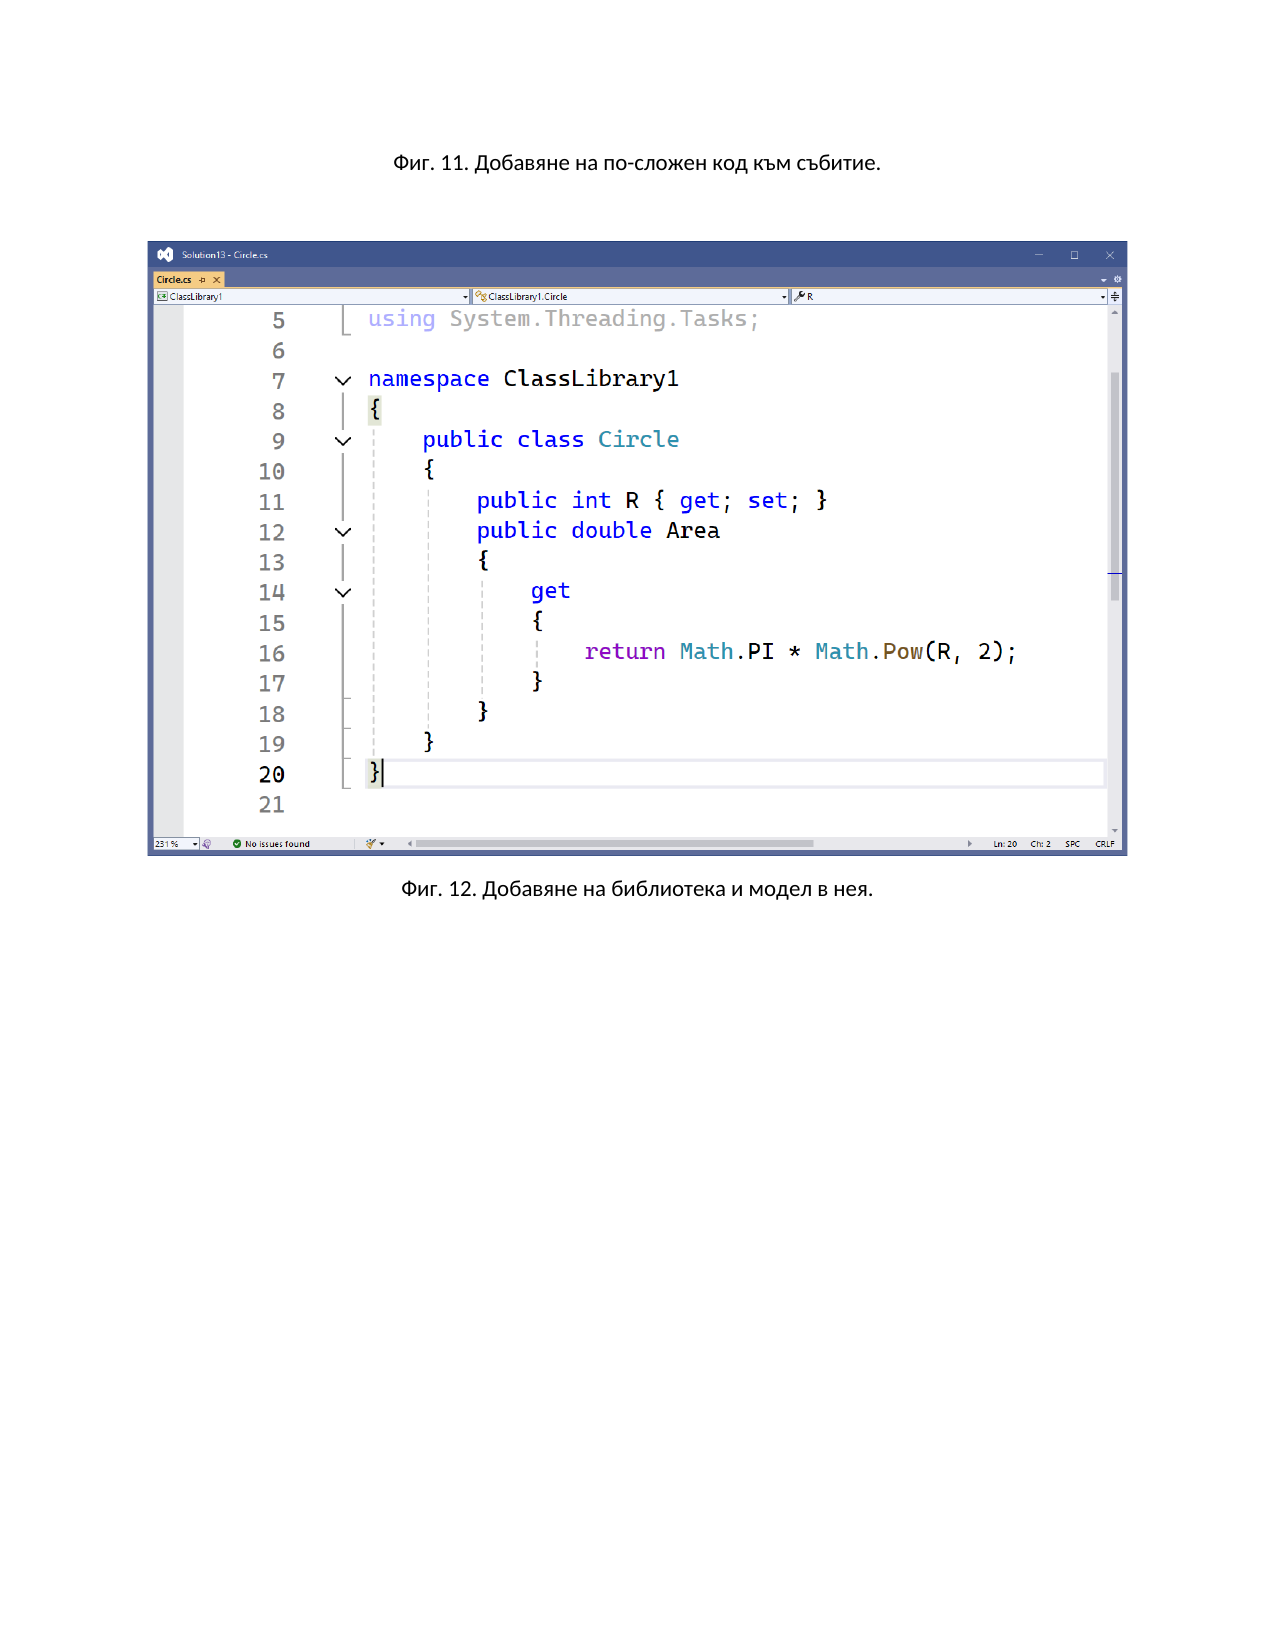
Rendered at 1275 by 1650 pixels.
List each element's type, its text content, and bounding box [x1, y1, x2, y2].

text Фиг. 11. Добавяне на по-сложен код към събитие. [148, 148, 1127, 176]
picture [147, 241, 1128, 856]
text Фиг. 12. Добавяне на библиотека и модел в нея. [148, 874, 1127, 902]
